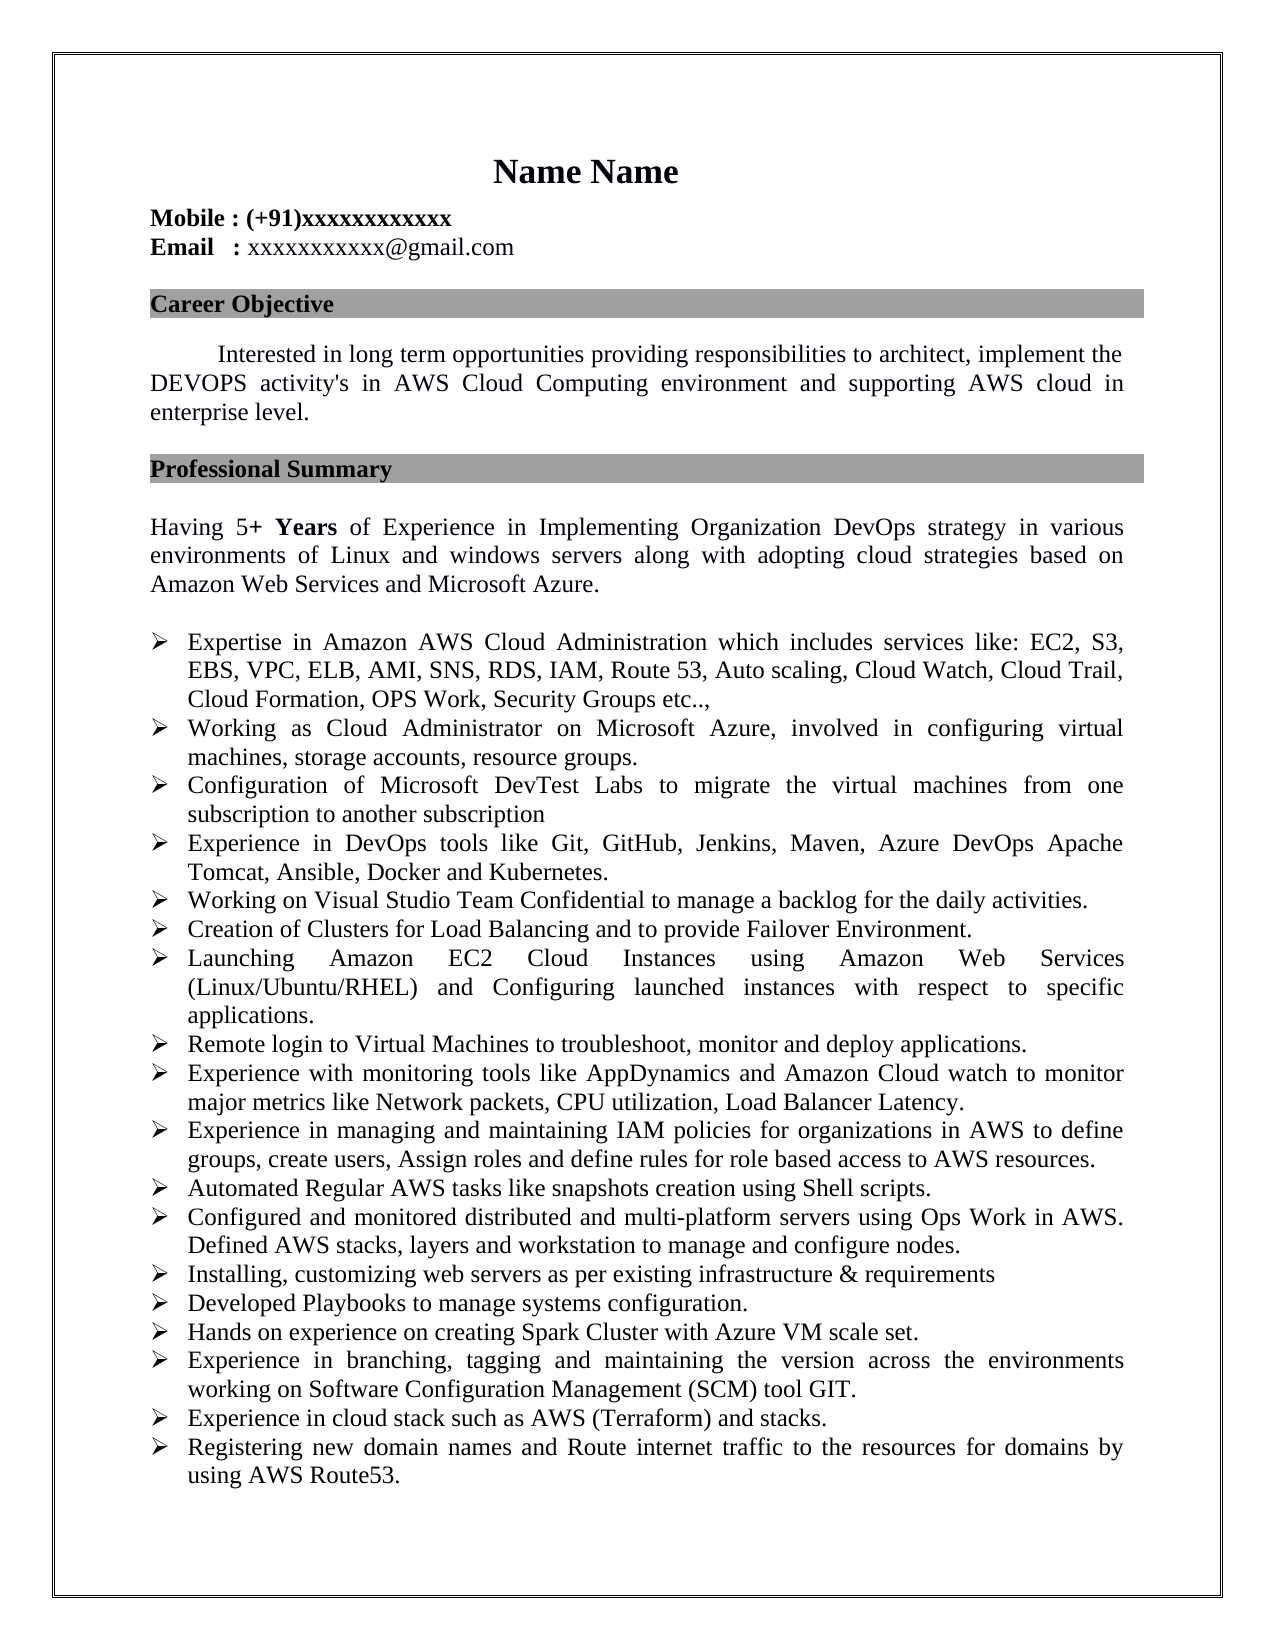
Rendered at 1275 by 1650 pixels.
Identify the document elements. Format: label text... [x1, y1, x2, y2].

text Name Name [55, 150, 1125, 191]
list Experience in cloud stack such as AWS (Terraform) and stacks. [150, 1403, 1125, 1432]
list Hands on experience on creating Spark Cluster with Azure VM scale set. [150, 1317, 1125, 1346]
list Configuration of Microsoft DevTest Labs to migrate the virtual machines from one subscription to another subscription [150, 771, 1125, 828]
list Working as Cloud Administrator on Microsoft Azure, involved in configuring virtual machines, storage accounts, resource groups. [150, 713, 1125, 771]
list Installing, customizing web servers as per existing infrastructure & requirements [150, 1259, 1125, 1288]
text Having 5+ Years of Experience in Implementing Organization DevOps strategy in various environments of Linux and windows servers along with adopting cloud strategies based on Amazon Web Services and Microsoft Azure. [150, 512, 1125, 598]
list Experience in branching, tagging and maintaining the version across the environments working on Software Configuration Management (SCM) tool GIT. [150, 1346, 1125, 1403]
list Developed Playbooks to manage systems configuration. [150, 1288, 1125, 1317]
list Remote login to Virtual Machines to troubleshoot, monitor and deploy applications. [150, 1029, 1125, 1058]
list Registering new domain names and Route internet traffic to the resources for domains by using AWS Route53. [150, 1432, 1125, 1489]
text Email : xxxxxxxxxxx@gmail.com [150, 232, 1125, 260]
list Experience in managing and maintaining IAM policies for organizations in AWS to define groups, create users, Assign roles and define rules for role based access to AWS resources. [150, 1116, 1125, 1173]
text Mobile : (+91)xxxxxxxxxxxx [150, 203, 1125, 232]
list Configured and monitored distributed and multi-platform servers using Ops Work in AWS. Defined AWS stacks, layers and workstation to manage and configure nodes. [150, 1202, 1125, 1259]
text Interested in long term opportunities providing responsibilities to architect, implement the DEVOPS activity's in AWS Cloud Computing environment and supporting AWS cloud in enterprise level. [150, 339, 1125, 426]
list Automated Regular AWS tasks like snapshots creation using Shell scripts. [150, 1173, 1125, 1202]
list Experience with monitoring tools like AppDynamics and Amazon Cloud watch to monitor major metrics like Network packets, CPU utilization, Load Balancer Latency. [150, 1058, 1125, 1116]
subtitle Career Objective [150, 289, 1144, 318]
list Experience in DevOps tools like Git, GitHub, Jenkins, Maven, Azure DevOps Apache Tomcat, Ansible, Docker and Kubernetes. [150, 828, 1125, 886]
list Creation of Clusters for Load Balancing and to provide Failover Environment. [150, 914, 1125, 943]
list Working on Visual Studio Team Confidential to manage a backlog for the daily activities. [150, 886, 1125, 914]
subtitle Professional Summary [150, 454, 1144, 483]
list Launching Amazon EC2 Cloud Instances using Amazon Web Services (Linux/Ubuntu/RHEL) and Configuring launched instances with respect to specific applications. [150, 943, 1125, 1029]
list Expertise in Amazon AWS Cloud Administration which includes services like: EC2, S3, EBS, VPC, ELB, AMI, SNS, RDS, IAM, Route 53, Auto scaling, Cloud Watch, Cloud Trail, Cloud Formation, OPS Work, Security Groups etc.., [150, 627, 1125, 713]
